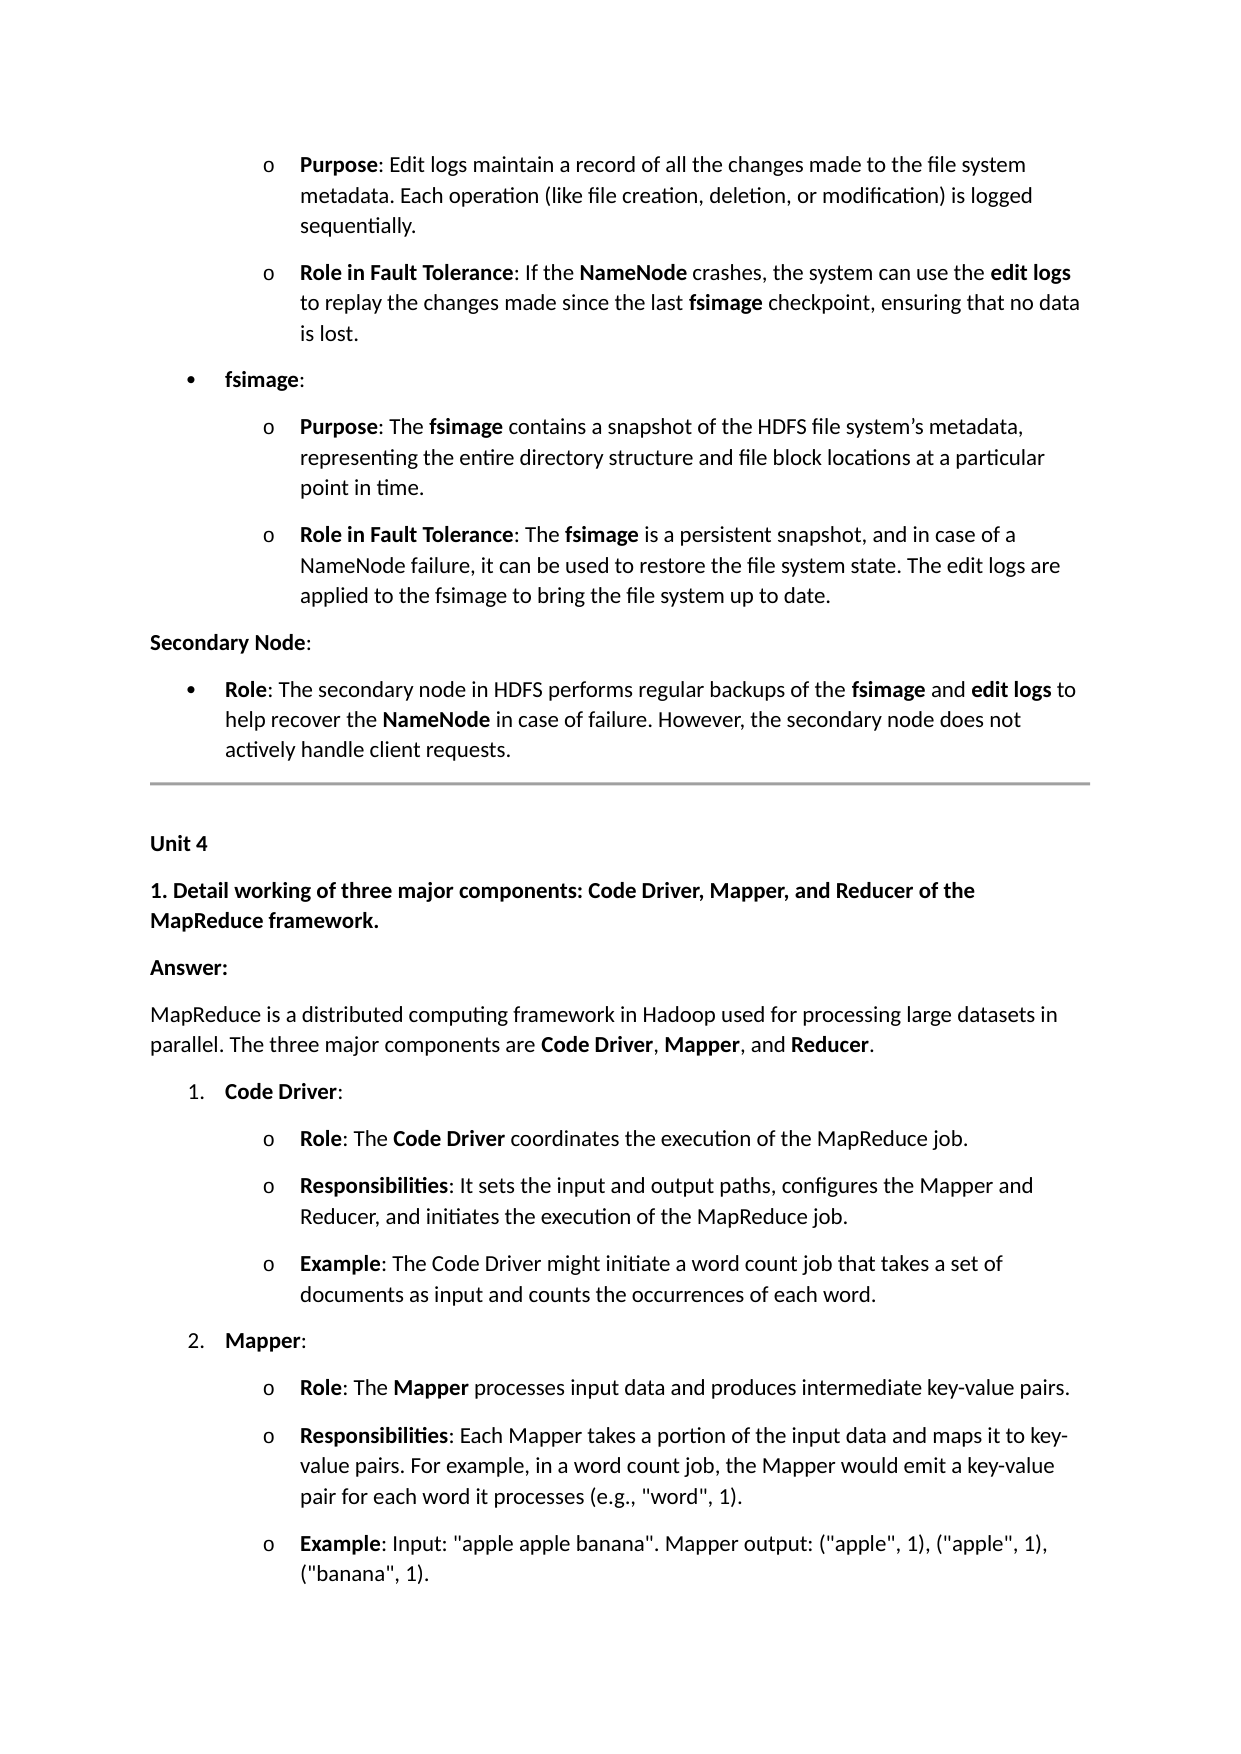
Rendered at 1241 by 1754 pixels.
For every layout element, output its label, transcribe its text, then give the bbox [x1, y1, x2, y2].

text MapReduce is a distributed computing framework in Hadoop used for processing large datasets in parallel. The three major components are Code Driver, Mapper, and Reducer. [150, 1000, 1090, 1058]
list Role: The secondary node in HDFS performs regular backups of the fsimage and edit logs to help recover the NameNode in case of failure. However, the secondary node does not actively handle client requests. [187, 675, 1090, 763]
list Purpose: Edit logs maintain a record of all the changes made to the file system metadata. Each operation (like file creation, deletion, or modification) is logged sequentially. [262, 150, 1090, 239]
list Mapper: [187, 1327, 1090, 1354]
list Role: The Mapper processes input data and produces intermediate key-value pairs. [262, 1373, 1090, 1402]
list fsimage: [187, 366, 1090, 394]
text Unit 4 [150, 829, 1090, 857]
text 1. Detail working of three major components: Code Driver, Mapper, and Reducer of the MapReduce framework. [150, 876, 1090, 934]
list Example: Input: "apple apple banana". Mapper output: ("apple", 1), ("apple", 1), ("banana", 1). [262, 1529, 1090, 1587]
list Responsibilities: It sets the input and output paths, configures the Mapper and Reducer, and initiates the execution of the MapReduce job. [262, 1171, 1090, 1230]
list Role: The Code Driver coordinates the execution of the MapReduce job. [262, 1124, 1090, 1152]
list Code Driver: [187, 1077, 1090, 1105]
list Role in Fault Tolerance: The fsimage is a persistent snapshot, and in case of a NameNode failure, it can be used to restore the file system state. The edit logs are applied to the fsimage to bring the file system up to date. [262, 520, 1090, 609]
text Secondary Node: [150, 628, 1090, 656]
list Role in Fault Tolerance: If the NameNode crashes, the system can use the edit logs to replay the changes made since the last fsimage checkpoint, ensuring that no data is lost. [262, 258, 1090, 347]
list Purpose: The fsimage contains a snapshot of the HDFS file system’s metadata, representing the entire directory structure and file block locations at a particular point in time. [262, 412, 1090, 501]
list Responsibilities: Each Mapper takes a portion of the input data and maps it to key-value pairs. For example, in a word count job, the Mapper would emit a key-value pair for each word it processes (e.g., "word", 1). [262, 1421, 1090, 1510]
list Example: The Code Driver might initiate a word count job that takes a set of documents as input and counts the occurrences of each word. [262, 1249, 1090, 1308]
text Answer: [150, 953, 1090, 981]
